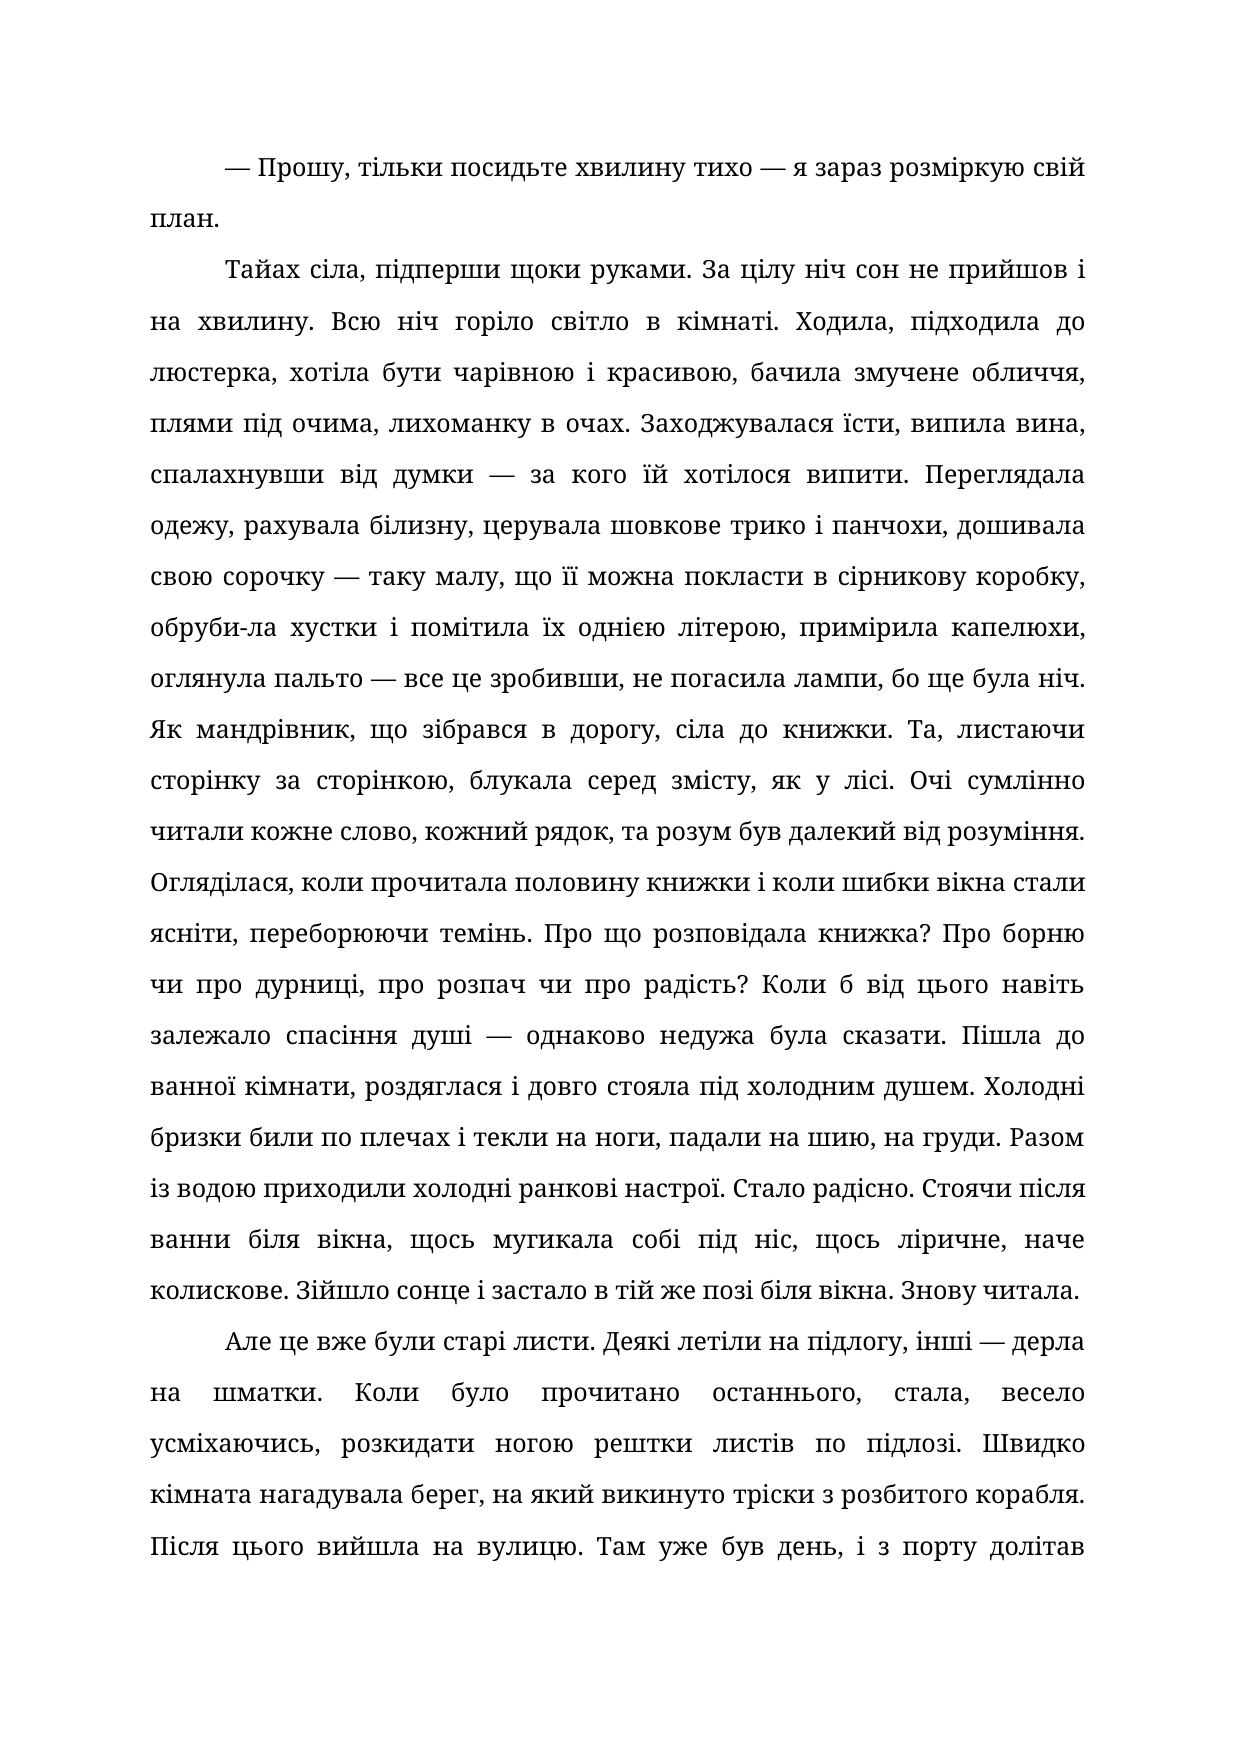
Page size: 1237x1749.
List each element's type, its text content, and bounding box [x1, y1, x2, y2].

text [150, 1324, 1086, 1562]
text Тайах сіла, підперши щоки руками. За цілу ніч сон не прийшов і на хвилину. Всю ніч горіло світло в кімнаті. Ходила, підходила до люстерка, хотіла бути чарівною і красивою, бачила змучене обличчя, плями під очима, лихоманку в очах. Заходжувалася їсти, випила вина, спалахнувши від думки — за кого їй хотілося випити. Переглядала одежу, рахувала білизну, церувала шовкове трико і панчохи, дошивала свою сорочку — таку малу, що її можна покласти в сірникову коробку, обруби-ла хустки і помітила їх однією літерою, примірила капелюхи, оглянула пальто — все це зробивши, не погасила лампи, бо ще була ніч. Як мандрівник, що зібрався в дорогу, сіла до книжки. Та, листаючи сторінку за сторінкою, блукала серед змісту, як у лісі. Очі сумлінно читали кожне слово, кожний рядок, та розум був далекий від розуміння. Огляділася, коли прочитала половину книжки і коли шибки вікна стали ясніти, переборюючи темінь. Про що розповідала книжка? Про борню чи про дурниці, про розпач чи про радість? Коли б від цього навіть залежало спасіння душі — однаково недужа була сказати. Пішла до ванної кімнати, роздяглася і довго стояла під холодним душем. Холодні бризки били по плечах і текли на ноги, падали на шию, на груди. Разом із водою приходили холодні ранкові настрої. Стало радісно. Стоячи після ванни біля вікна, щось мугикала собі під ніс, щось ліричне, наче колискове. Зійшло сонце і застало в тій же позі біля вікна. Знову читала. [150, 252, 1086, 1307]
text — Прошу, тільки посидьте хвилину тихо — я зараз розміркую свій план. [150, 150, 1086, 235]
